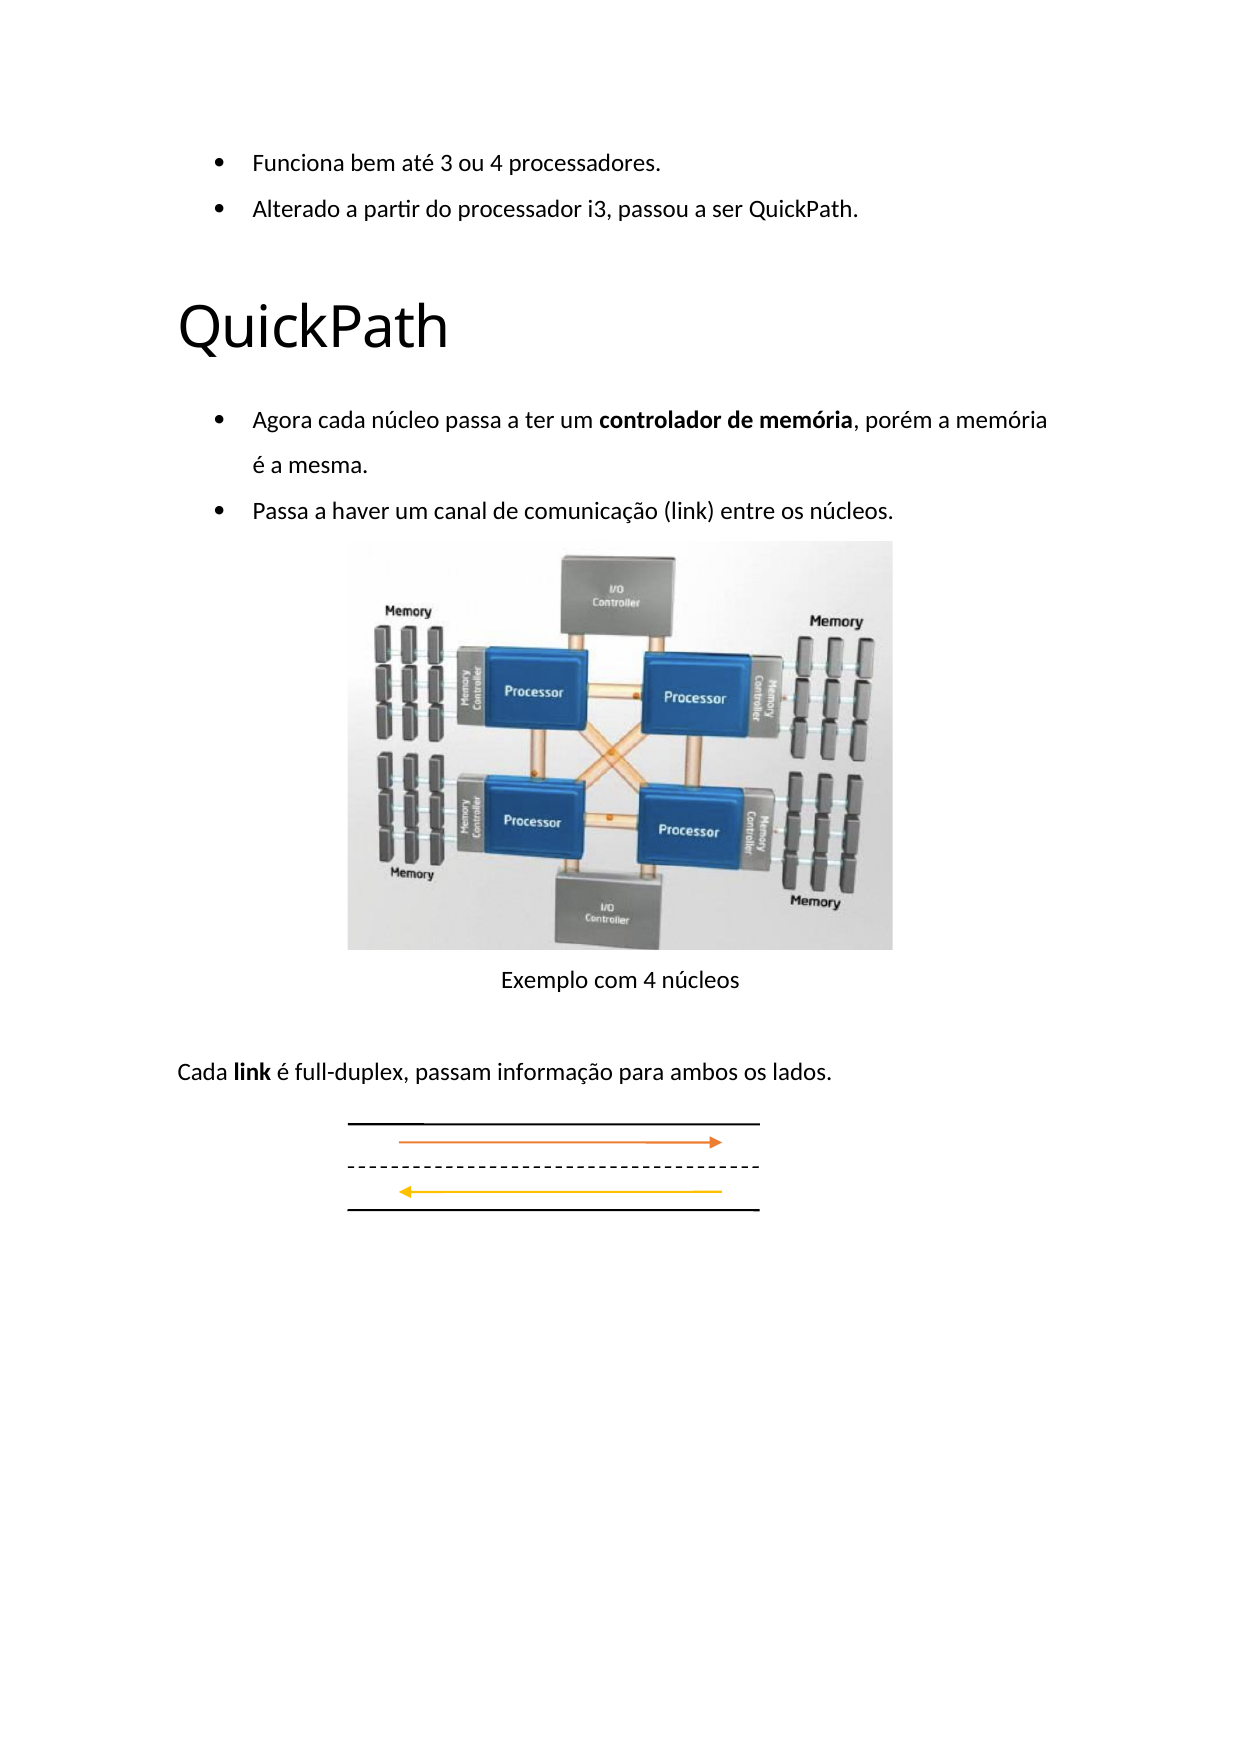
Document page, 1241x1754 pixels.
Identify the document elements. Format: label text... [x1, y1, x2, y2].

list Alterado a partir do processador i3, passou a ser QuickPath. [215, 193, 1063, 224]
text Exemplo com 4 núcleos [177, 964, 1063, 995]
list Agora cada núcleo passa a ter um controlador de memória, porém a memória é a mesma. [215, 404, 1063, 480]
list Passa a haver um canal de comunicação (link) entre os núcleos. [215, 495, 1063, 526]
list Funciona bem até 3 ou 4 processadores. [215, 148, 1063, 178]
picture [347, 541, 893, 950]
text Cada link é full-duplex, passam informação para ambos os lados. [177, 1056, 1063, 1086]
title QuickPath [177, 285, 1063, 364]
